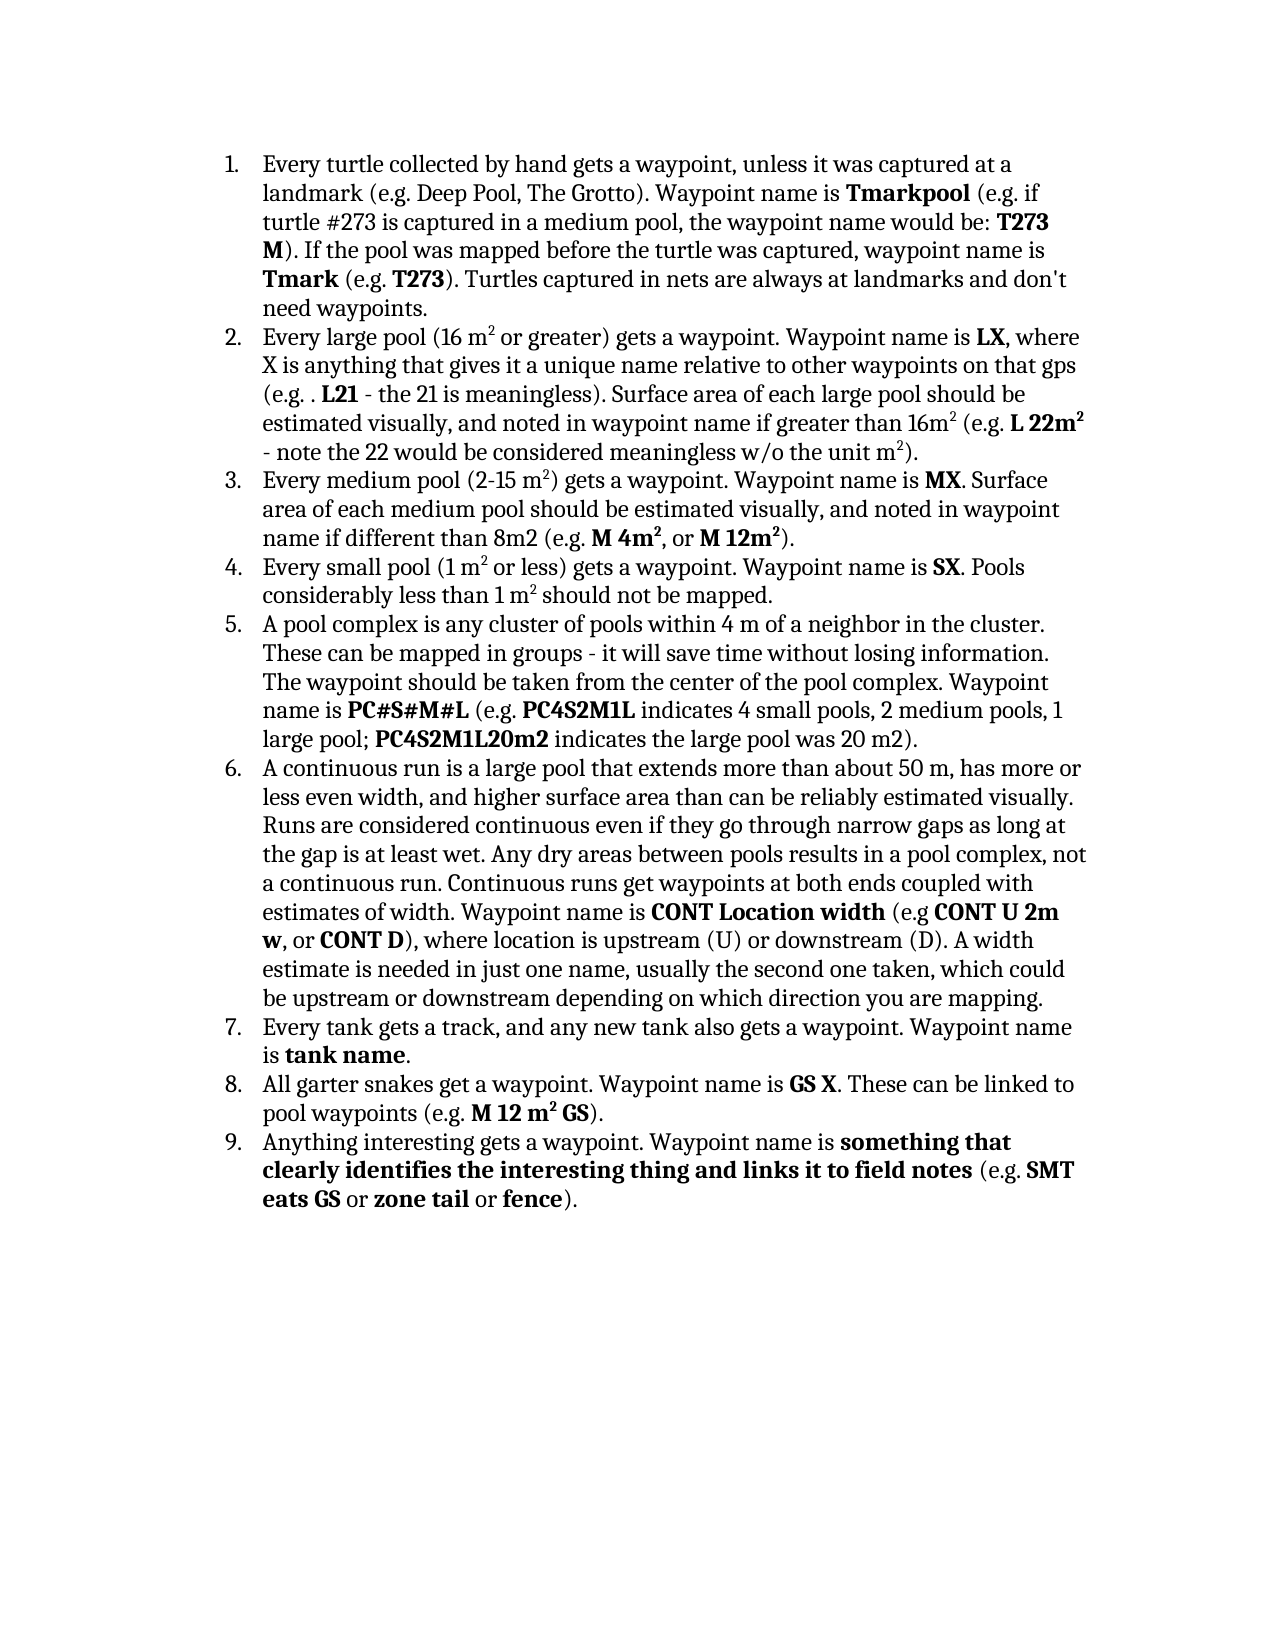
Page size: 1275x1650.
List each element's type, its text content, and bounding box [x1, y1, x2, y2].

list Every turtle collected by hand gets a waypoint, unless it was captured at a landmark (e.g. Deep Pool, The Grotto). Waypoint name is Tmarkpool (e.g. if turtle #273 is captured in a medium pool, the waypoint name would be: T273 M). If the pool was mapped before the turtle was captured, waypoint name is Tmark (e.g. T273). Turtles captured in nets are always at landmarks and don't need waypoints. [225, 150, 1087, 322]
list A continuous run is a large pool that extends more than about 50 m, has more or less even width, and higher surface area than can be reliably estimated visually. Runs are considered continuous even if they go through narrow gaps as long at the gap is at least wet. Any dry areas between pools results in a pool complex, not a continuous run. Continuous runs get waypoints at both ends coupled with estimates of width. Waypoint name is CONT Location width (e.g CONT U 2m w, or CONT D), where location is upstream (U) or downstream (D). A width estimate is needed in just one name, usually the second one taken, which could be upstream or downstream depending on which direction you are mapping. [225, 754, 1087, 1012]
list Every medium pool (2-15 m2) gets a waypoint. Waypoint name is MX. Surface area of each medium pool should be estimated visually, and noted in waypoint name if different than 8m2 (e.g. M 4m2, or M 12m2). [225, 466, 1087, 552]
list All garter snakes get a waypoint. Waypoint name is GS X. These can be linked to pool waypoints (e.g. M 12 m2 GS). [225, 1070, 1087, 1127]
list Anything interesting gets a waypoint. Waypoint name is something that clearly identifies the interesting thing and links it to field notes (e.g. SMT eats GS or zone tail or fence). [225, 1127, 1087, 1214]
list Every tank gets a track, and any new tank also gets a waypoint. Waypoint name is tank name. [225, 1012, 1087, 1070]
list Every small pool (1 m2 or less) gets a waypoint. Waypoint name is SX. Pools considerably less than 1 m2 should not be mapped. [225, 552, 1087, 610]
list A pool complex is any cluster of pools within 4 m of a neighbor in the cluster. These can be mapped in groups - it will save time without losing information. The waypoint should be taken from the center of the pool complex. Waypoint name is PC#S#M#L (e.g. PC4S2M1L indicates 4 small pools, 2 medium pools, 1 large pool; PC4S2M1L20m2 indicates the large pool was 20 m2). [225, 610, 1087, 754]
list Every large pool (16 m2 or greater) gets a waypoint. Waypoint name is LX, where X is anything that gives it a unique name relative to other waypoints on that gps (e.g. . L21 - the 21 is meaningless). Surface area of each large pool should be estimated visually, and noted in waypoint name if greater than 16m2 (e.g. L 22m2 - note the 22 would be considered meaningless w/o the unit m2). [225, 322, 1087, 466]
